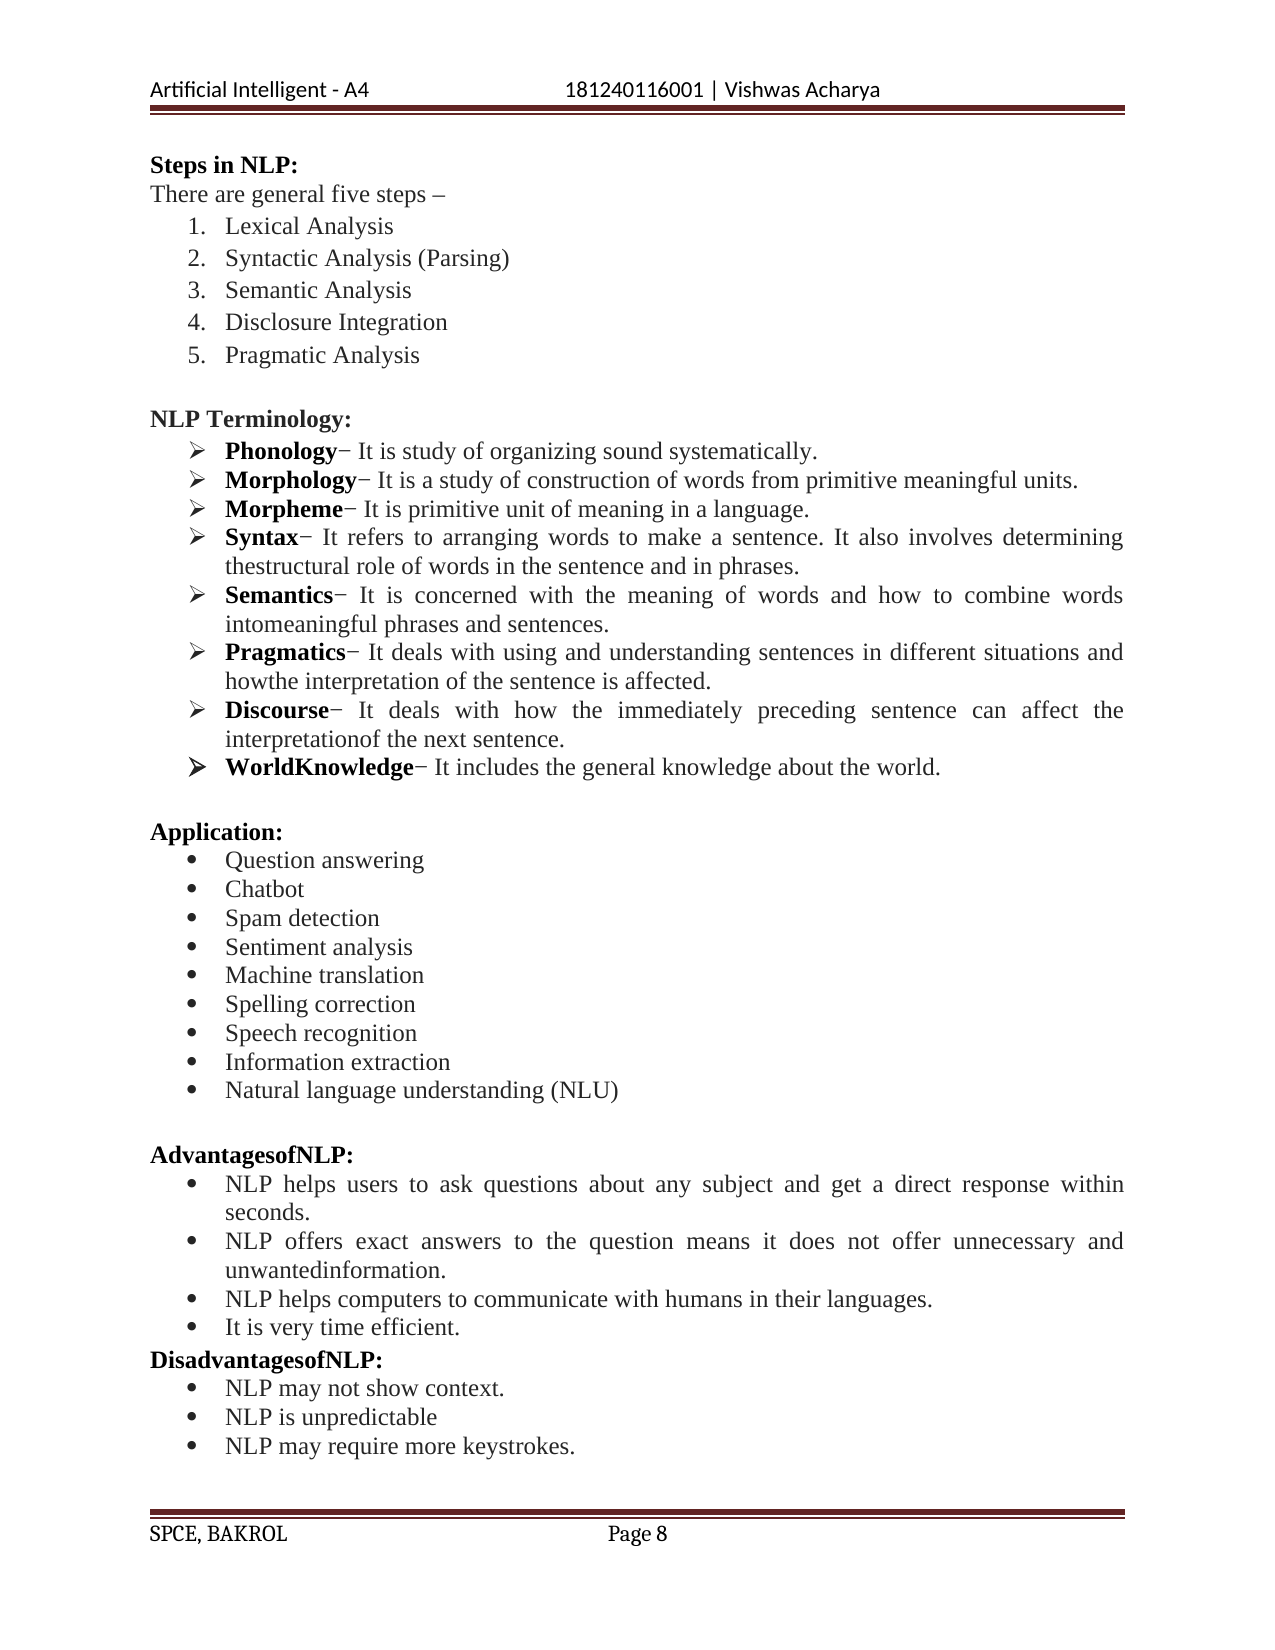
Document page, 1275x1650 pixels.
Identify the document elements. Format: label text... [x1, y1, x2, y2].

list Question answering [187, 846, 1125, 874]
list Phonology− It is study of organizing sound systematically. [187, 436, 1125, 465]
list WorldKnowledge− It includes the general knowledge about the world. [187, 752, 1125, 781]
text NLP Terminology: [150, 404, 1125, 433]
list Disclosure Integration [187, 307, 1125, 336]
list Machine translation [187, 961, 1125, 989]
list NLP may not show context. [187, 1373, 1125, 1402]
list Semantics− It is concerned with the meaning of words and how to combine words intomeaningful phrases and sentences. [187, 580, 1125, 637]
text Steps in NLP: [150, 150, 1125, 179]
list NLP offers exact answers to the question means it does not offer unnecessary and unwantedinformation. [187, 1226, 1125, 1284]
text DisadvantagesofNLP: [150, 1345, 1125, 1373]
list Semantic Analysis [187, 275, 1125, 304]
list NLP is unpredictable [187, 1402, 1125, 1431]
list Morphology− It is a study of construction of words from primitive meaningful units. [187, 465, 1125, 494]
list Syntactic Analysis (Parsing) [187, 243, 1125, 272]
list Spam detection [187, 903, 1125, 932]
list Morpheme− It is primitive unit of meaning in a language. [187, 494, 1125, 522]
list NLP helps users to ask questions about any subject and get a direct response within seconds. [187, 1169, 1125, 1226]
list Syntax− It refers to arranging words to make a sentence. It also involves determining thestructural role of words in the sentence and in phrases. [187, 522, 1125, 580]
list Discourse− It deals with how the immediately preceding sentence can affect the interpretationof the next sentence. [187, 695, 1125, 752]
list Pragmatic Analysis [187, 340, 1125, 368]
list Pragmatics− It deals with using and understanding sentences in different situations and howthe interpretation of the sentence is affected. [187, 637, 1125, 695]
list Information extraction [187, 1047, 1125, 1076]
text There are general five steps – [150, 179, 1125, 207]
list NLP helps computers to communicate with humans in their languages. [187, 1284, 1125, 1312]
list Chatbot [187, 874, 1125, 903]
list Natural language understanding (NLU) [187, 1076, 1125, 1104]
list Sentiment analysis [187, 932, 1125, 961]
list Spelling correction [187, 989, 1125, 1018]
list NLP may require more keystrokes. [187, 1431, 1125, 1460]
list Speech recognition [187, 1018, 1125, 1047]
text Application: [150, 817, 1125, 846]
text AdvantagesofNLP: [150, 1140, 1125, 1169]
list Lexical Analysis [187, 211, 1125, 240]
list It is very time efficient. [187, 1312, 1125, 1341]
